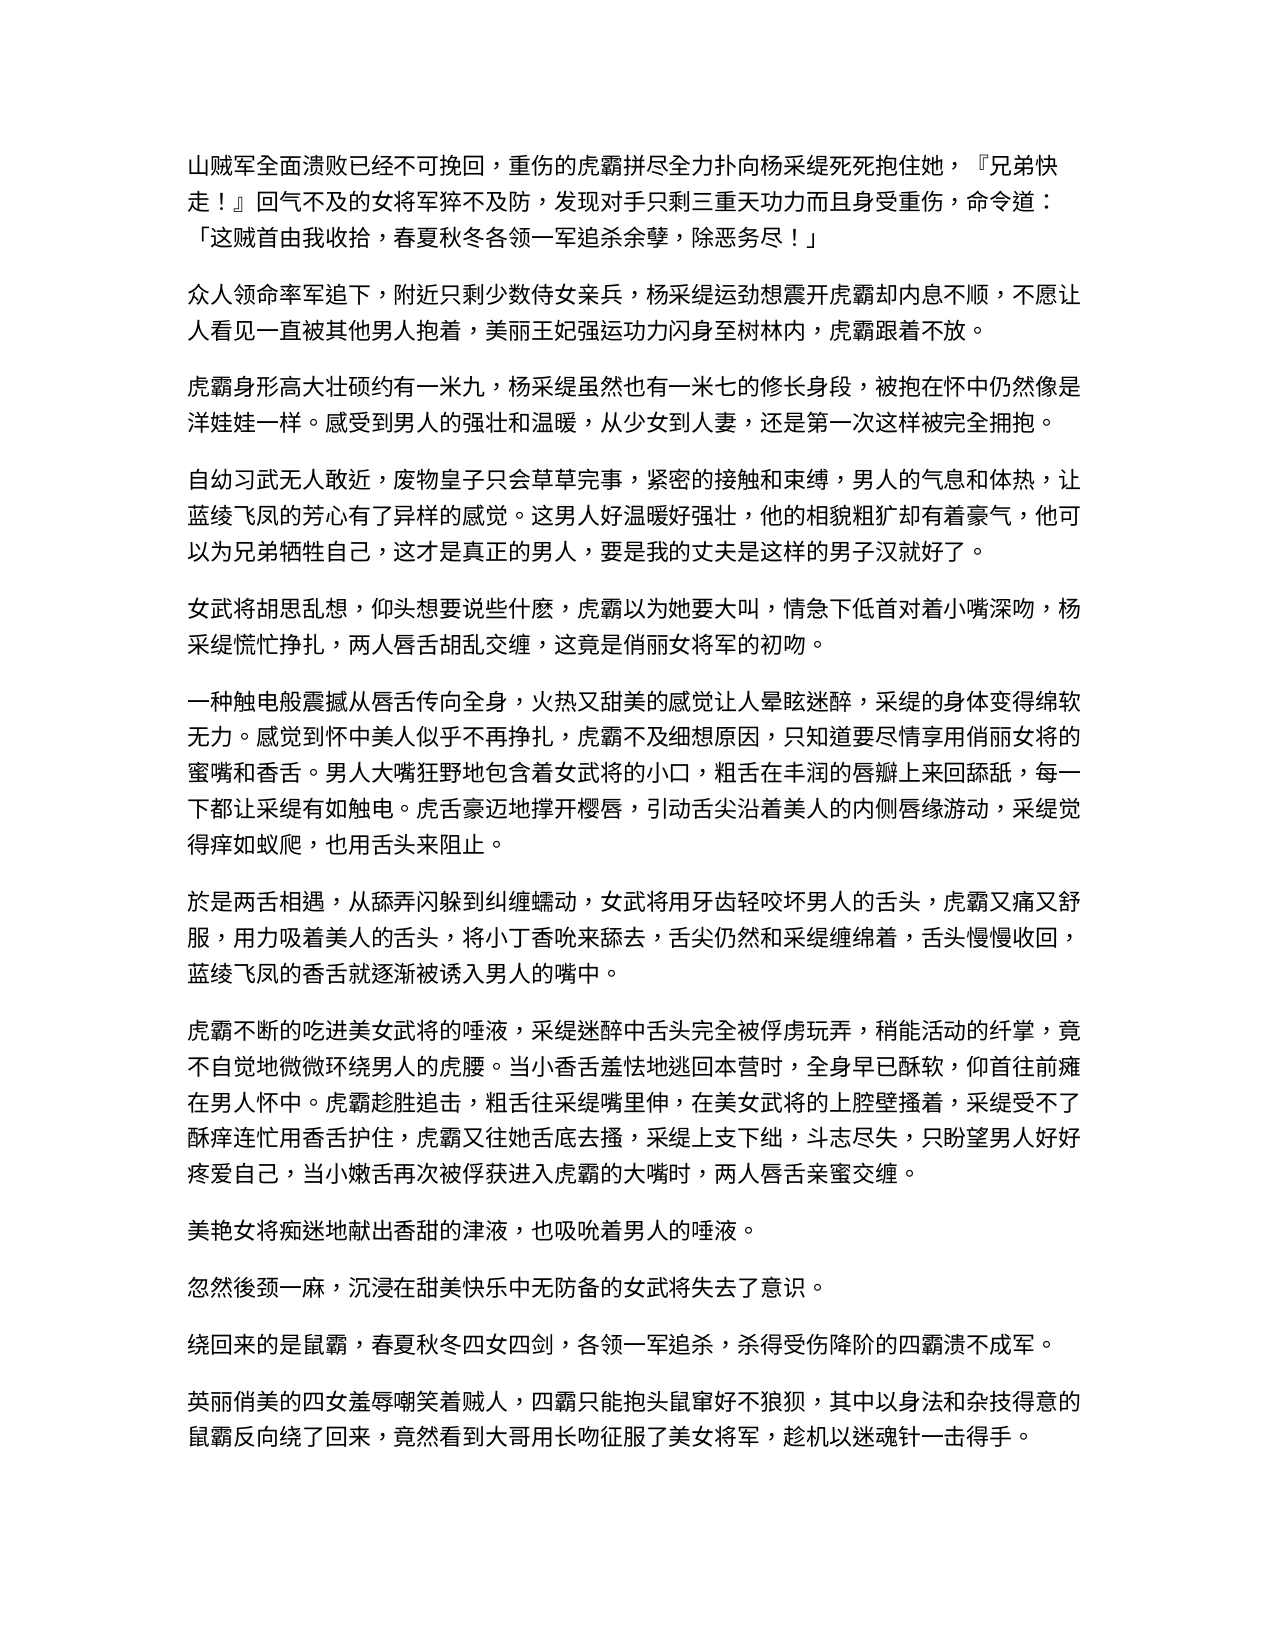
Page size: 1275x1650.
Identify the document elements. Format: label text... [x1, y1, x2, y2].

text 女武将胡思乱想，仰头想要说些什麽，虎霸以为她要大叫，情急下低首对着小嘴深吻，杨采缇慌忙挣扎，两人唇舌胡乱交缠，这竟是俏丽女将军的初吻。 [187, 593, 1087, 660]
text 英丽俏美的四女羞辱嘲笑着贼人，四霸只能抱头鼠窜好不狼狈，其中以身法和杂技得意的鼠霸反向绕了回来，竟然看到大哥用长吻征服了美女将军，趁机以迷魂针一击得手。 [187, 1385, 1087, 1453]
text 忽然後颈一麻，沉浸在甜美快乐中无防备的女武将失去了意识。 [187, 1272, 1087, 1303]
text 虎霸不断的吃进美女武将的唾液，采缇迷醉中舌头完全被俘虏玩弄，稍能活动的纤掌，竟不自觉地微微环绕男人的虎腰。当小香舌羞怯地逃回本营时，全身早已酥软，仰首往前瘫在男人怀中。虎霸趁胜追击，粗舌往采缇嘴里伸，在美女武将的上腔壁搔着，采缇受不了酥痒连忙用香舌护住，虎霸又往她舌底去搔，采缇上支下绌，斗志尽失，只盼望男人好好疼爱自己，当小嫩舌再次被俘获进入虎霸的大嘴时，两人唇舌亲蜜交缠。 [187, 1014, 1087, 1189]
text 於是两舌相遇，从舔弄闪躲到纠缠蠕动，女武将用牙齿轻咬坏男人的舌头，虎霸又痛又舒服，用力吸着美人的舌头，将小丁香吮来舔去，舌尖仍然和采缇缠绵着，舌头慢慢收回，蓝绫飞凤的香舌就逐渐被诱入男人的嘴中。 [187, 886, 1087, 989]
text 虎霸身形高大壮硕约有一米九，杨采缇虽然也有一米七的修长身段，被抱在怀中仍然像是洋娃娃一样。感受到男人的强壮和温暖，从少女到人妻，还是第一次这样被完全拥抱。 [187, 371, 1087, 438]
text 众人领命率军追下，附近只剩少数侍女亲兵，杨采缇运劲想震开虎霸却内息不顺，不愿让人看见一直被其他男人抱着，美丽王妃强运功力闪身至树林内，虎霸跟着不放。 [187, 279, 1087, 346]
text 绕回来的是鼠霸，春夏秋冬四女四剑，各领一军追杀，杀得受伤降阶的四霸溃不成军。 [187, 1329, 1087, 1360]
text 山贼军全面溃败已经不可挽回，重伤的虎霸拼尽全力扑向杨采缇死死抱住她，『兄弟快走！』回气不及的女将军猝不及防，发现对手只剩三重天功力而且身受重伤，命令道：「这贼首由我收拾，春夏秋冬各领一军追杀余孽，除恶务尽！」 [187, 150, 1087, 253]
text 自幼习武无人敢近，废物皇子只会草草完事，紧密的接触和束缚，男人的气息和体热，让蓝绫飞凤的芳心有了异样的感觉。这男人好温暖好强壮，他的相貌粗犷却有着豪气，他可以为兄弟牺牲自己，这才是真正的男人，要是我的丈夫是这样的男子汉就好了。 [187, 464, 1087, 567]
text 一种触电般震撼从唇舌传向全身，火热又甜美的感觉让人晕眩迷醉，采缇的身体变得绵软无力。感觉到怀中美人似乎不再挣扎，虎霸不及细想原因，只知道要尽情享用俏丽女将的蜜嘴和香舌。男人大嘴狂野地包含着女武将的小口，粗舌在丰润的唇瓣上来回舔舐，每一下都让采缇有如触电。虎舌豪迈地撑开樱唇，引动舌尖沿着美人的内侧唇缘游动，采缇觉得痒如蚁爬，也用舌头来阻止。 [187, 685, 1087, 860]
text 美艳女将痴迷地献出香甜的津液，也吸吮着男人的唾液。 [187, 1215, 1087, 1246]
